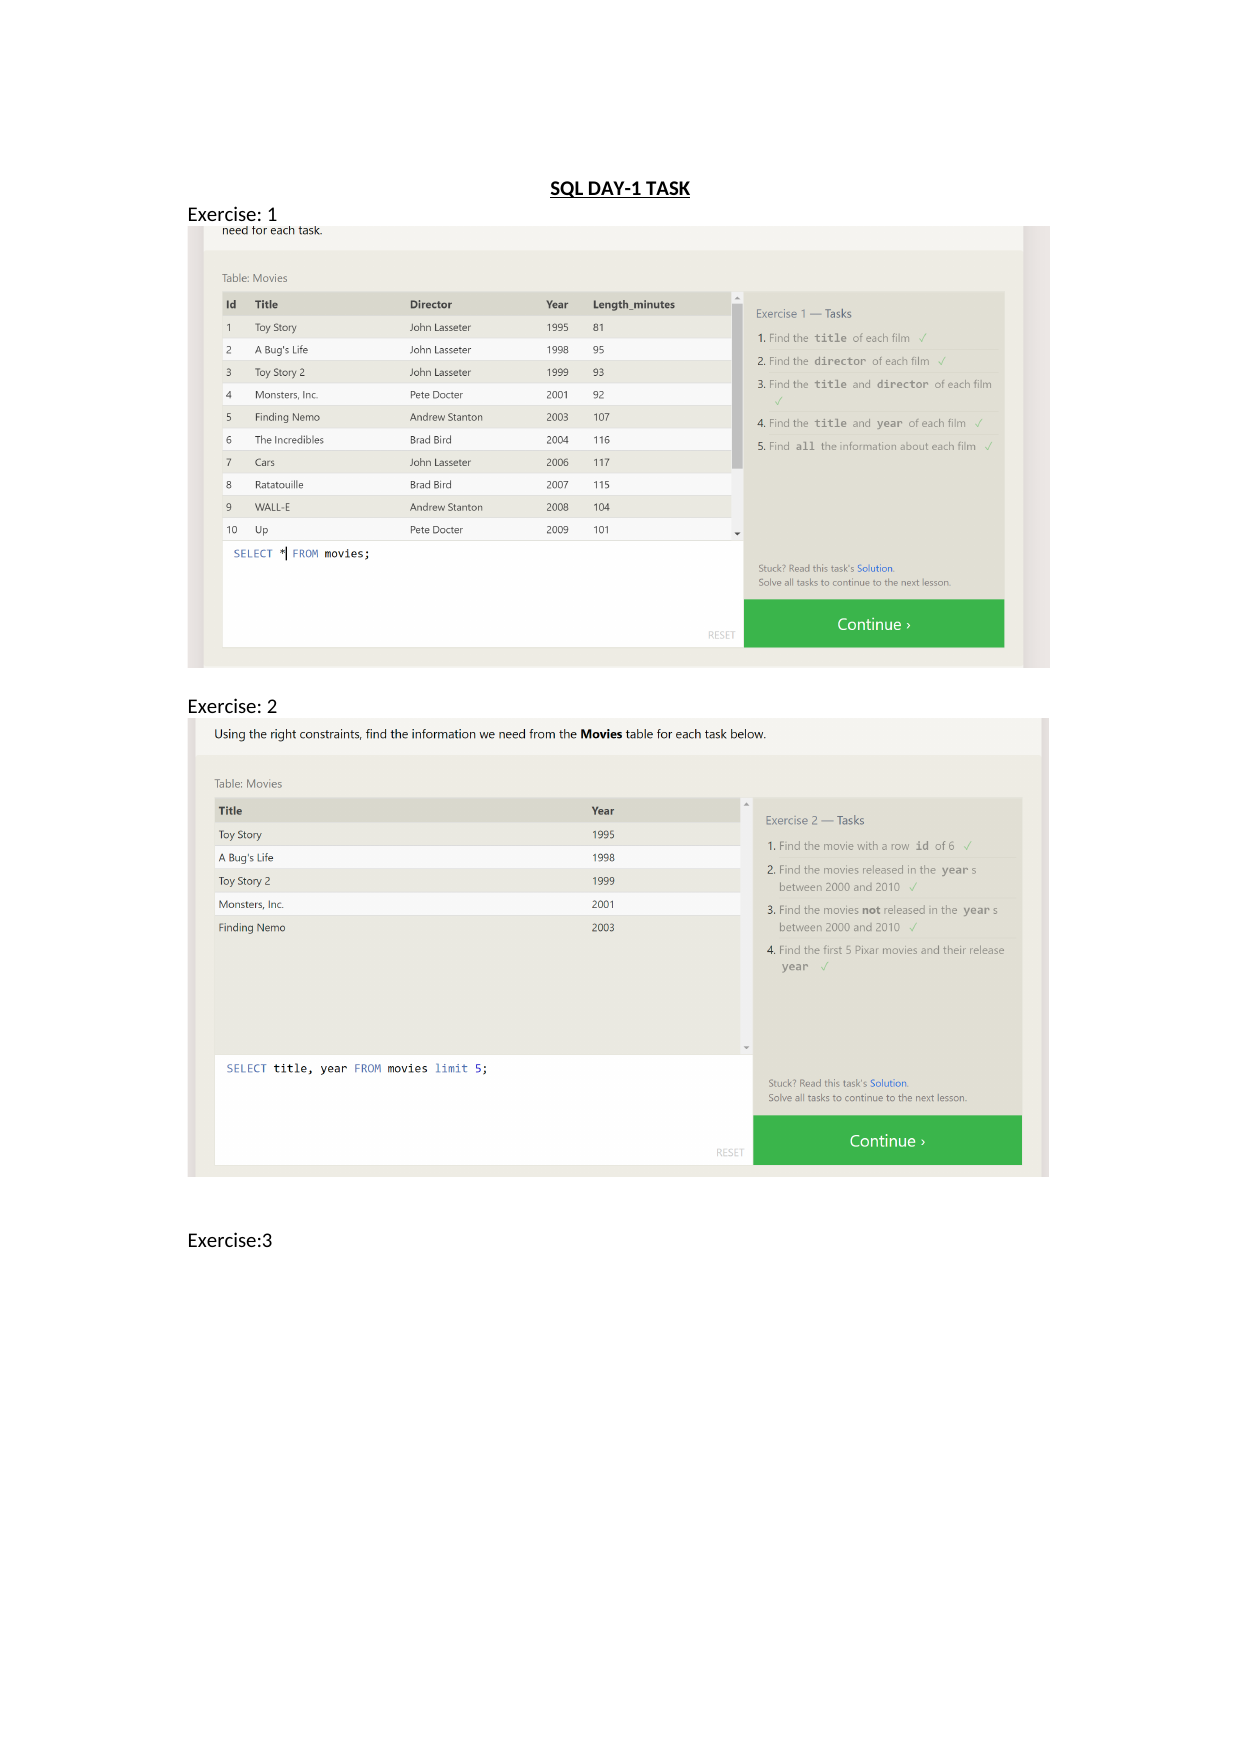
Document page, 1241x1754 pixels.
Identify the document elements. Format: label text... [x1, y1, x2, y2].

picture [187, 226, 1050, 668]
picture [187, 718, 1049, 1177]
text Exercise:3 [187, 1227, 1053, 1253]
text Exercise: 1 [187, 201, 1053, 226]
text SQL DAY-1 TASK [187, 175, 1053, 201]
text Exercise: 2 [187, 693, 1053, 718]
